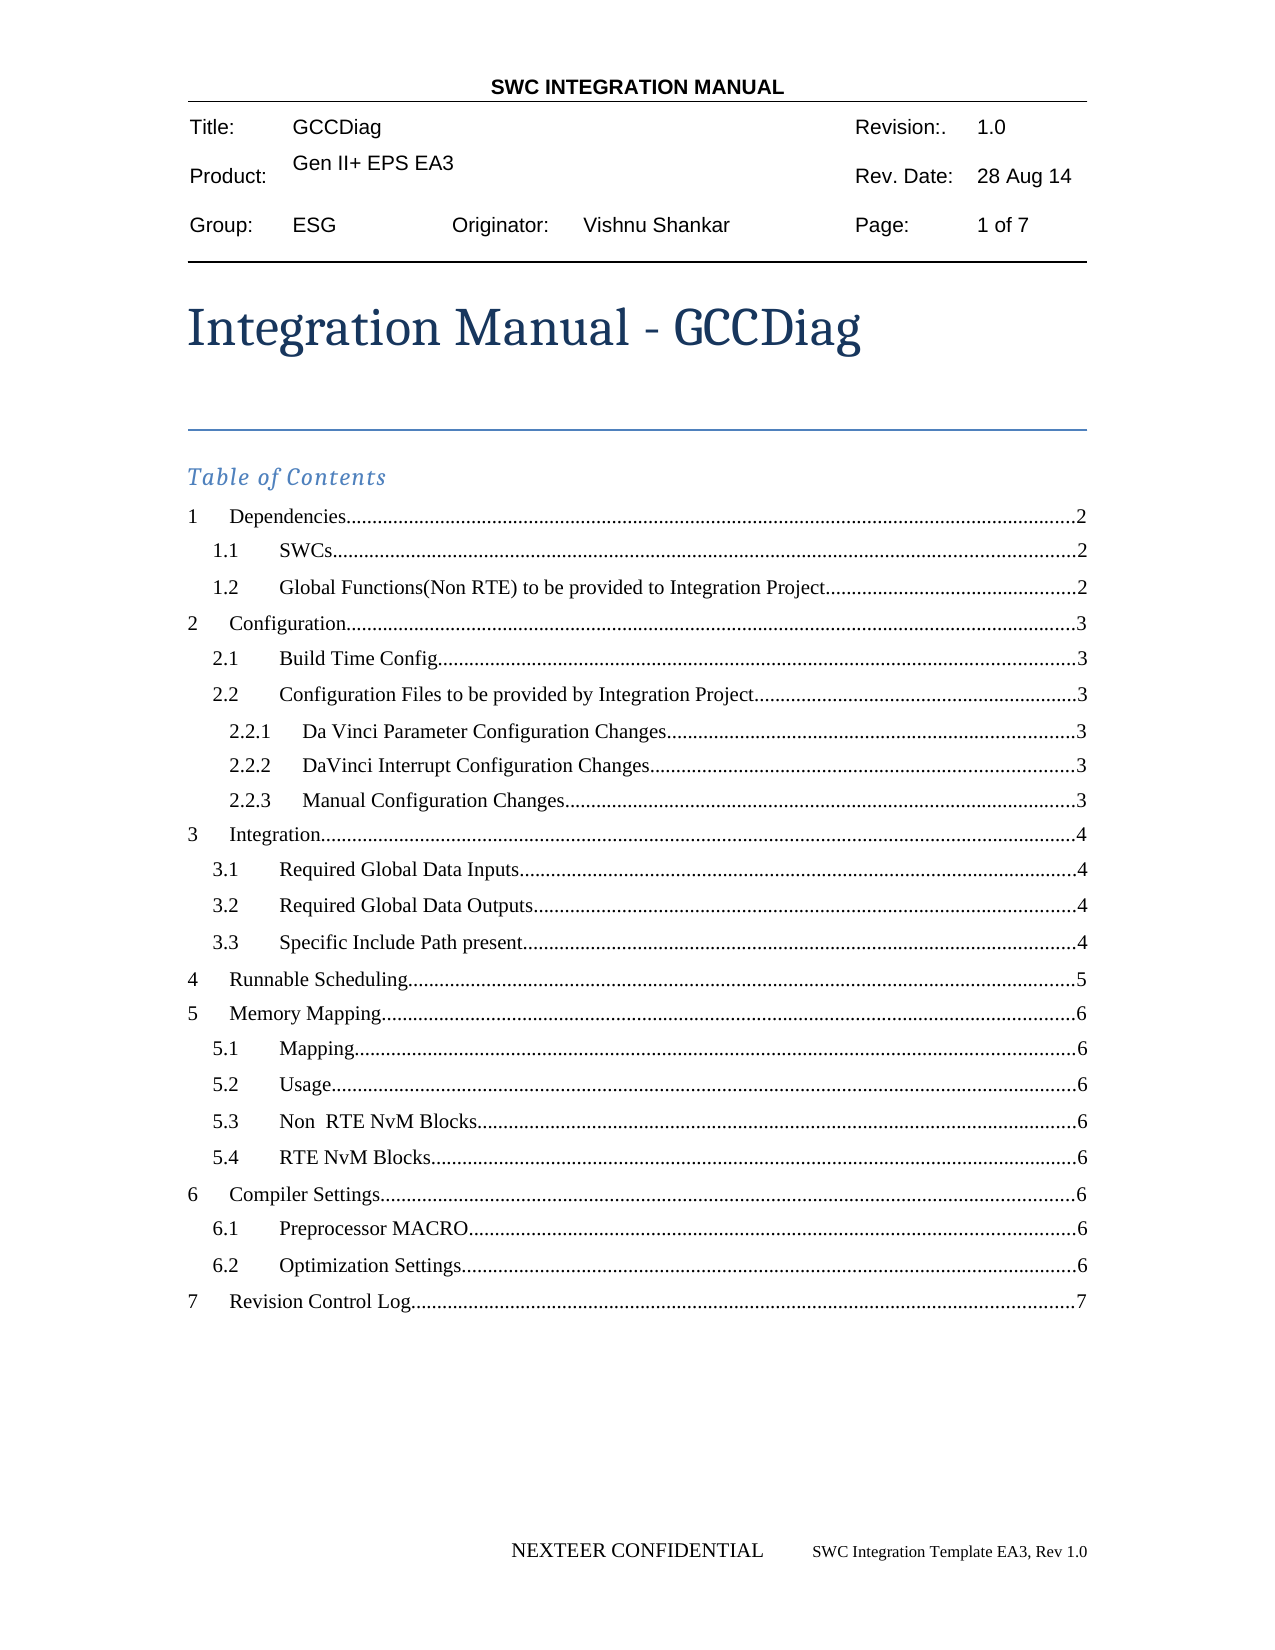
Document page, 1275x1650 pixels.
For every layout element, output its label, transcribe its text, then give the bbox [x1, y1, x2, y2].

text 3.3 Specific Include Path present 4 [212, 930, 1087, 954]
text 3 Integration 4 [187, 822, 1087, 846]
text 5.2 Usage 6 [212, 1072, 1087, 1096]
title Integration Manual - GCCDiag [187, 296, 1087, 358]
text 2.2.3 Manual Configuration Changes 3 [229, 788, 1087, 812]
text 2 Configuration 3 [187, 611, 1087, 635]
text 1 Dependencies 2 [187, 504, 1087, 528]
text 4 Runnable Scheduling 5 [187, 967, 1087, 991]
text 1.2 Global Functions(Non RTE) to be provided to Integration Project 2 [212, 575, 1087, 599]
text 5.3 Non RTE NvM Blocks 6 [212, 1109, 1087, 1133]
text 6 Compiler Settings 6 [187, 1182, 1087, 1206]
text 2.2.1 Da Vinci Parameter Configuration Changes 3 [229, 719, 1087, 743]
text 6.1 Preprocessor MACRO 6 [212, 1216, 1087, 1240]
text 2.2 Configuration Files to be provided by Integration Project 3 [212, 682, 1087, 706]
text 5.1 Mapping 6 [212, 1036, 1087, 1059]
text 2.2.2 DaVinci Interrupt Configuration Changes 3 [229, 753, 1087, 777]
text 3.2 Required Global Data Outputs 4 [212, 893, 1087, 917]
text 5.4 RTE NvM Blocks 6 [212, 1145, 1087, 1169]
text 7 Revision Control Log 7 [187, 1289, 1087, 1313]
text 2.1 Build Time Config 3 [212, 646, 1087, 670]
text 6.2 Optimization Settings 6 [212, 1253, 1087, 1277]
text 3.1 Required Global Data Inputs 4 [212, 857, 1087, 881]
text 1.1 SWCs 2 [212, 538, 1087, 562]
subtitle Table of Contents [187, 462, 1087, 491]
text 5 Memory Mapping 6 [187, 1001, 1087, 1025]
